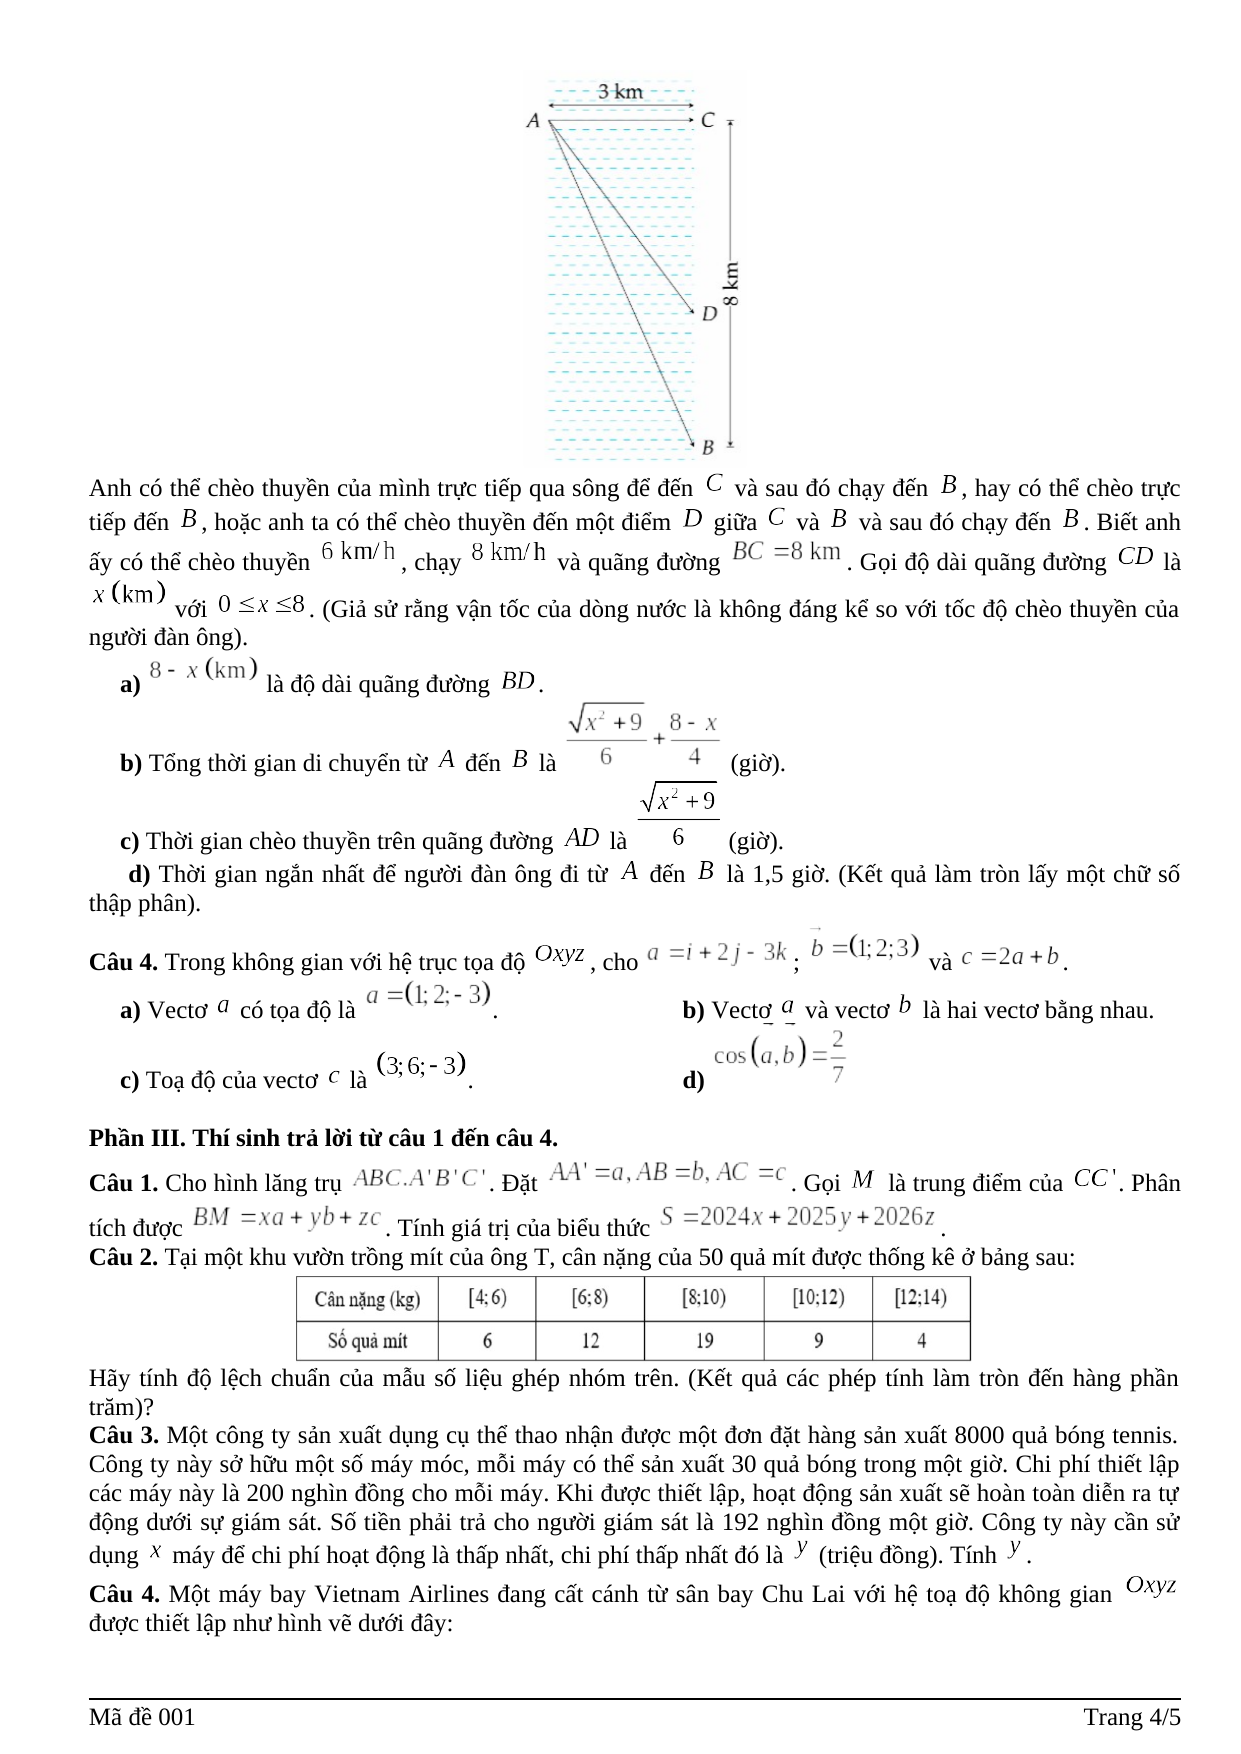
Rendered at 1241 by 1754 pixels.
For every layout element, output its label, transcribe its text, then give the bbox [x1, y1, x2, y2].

text a) là độ dài quãng đường . [89, 651, 1181, 698]
text Câu 1. Cho hình lăng trụ . Đặt . Gọi là trung điểm của . Phân tích được . Tính giá trị của biểu thức . [89, 1152, 1181, 1242]
text Phần III. Thí sinh trả lời từ câu 1 đến câu 4. [89, 1123, 1181, 1152]
text c) Toạ độ của vectơ là . d) [89, 1024, 1181, 1094]
picture [293, 1271, 976, 1364]
text b) Tổng thời gian di chuyển từ đến là (giờ). [89, 698, 1181, 776]
text Câu 2. Tại một khu vườn trồng mít của ông T, cân nặng của 50 quả mít được thống kê ở bảng sau: [89, 1242, 1181, 1271]
text c) Thời gian chèo thuyền trên quãng đường là (giờ). [89, 776, 1181, 855]
text Anh có thể chèo thuyền của mình trực tiếp qua sông để đến và sau đó chạy đến , hay có thể chèo trực tiếp đến , hoặc anh ta có thể chèo thuyền đến một điểm giữa và và sau đó chạy đến . Biết anh ấy có thể chèo thuyền , chạy và quãng đường . Gọi độ dài quãng đường là với . (Giả sử rằng vận tốc của dòng nước là không đáng kể so với tốc độ chèo thuyền của người đàn ông). [89, 468, 1181, 651]
picture [523, 70, 747, 468]
text a) Vectơ có tọa độ là . b) Vectơ và vectơ là hai vectơ bằng nhau. [89, 976, 1181, 1024]
text d) Thời gian ngắn nhất để người đàn ông đi từ đến là 1,5 giờ. (Kết quả làm tròn lấy một chữ số thập phân). [89, 855, 1181, 917]
text Câu 4. Trong không gian với hệ trục tọa độ , cho ; và . [89, 917, 1181, 976]
text Hãy tính độ lệch chuẩn của mẫu số liệu ghép nhóm trên. (Kết quả các phép tính làm tròn đến hàng phần trăm)? [89, 1363, 1181, 1421]
text Câu 3. Một công ty sản xuất dụng cụ thể thao nhận được một đơn đặt hàng sản xuất 8000 quả bóng tennis. Công ty này sở hữu một số máy móc, mỗi máy có thể sản xuất 30 quả bóng trong một giờ. Chi phí thiết lập các máy này là 200 nghìn đồng cho mỗi máy. Khi được thiết lập, hoạt động sản xuất sẽ hoàn toàn diễn ra tự động dưới sự giám sát. Số tiền phải trả cho người giám sát là 192 nghìn đồng một giờ. Công ty này cần sử dụng máy để chi phí hoạt động là thấp nhất, chi phí thấp nhất đó là (triệu đồng). Tính . [89, 1421, 1181, 1569]
text Câu 4. Một máy bay Vietnam Airlines đang cất cánh từ sân bay Chu Lai với hệ toạ độ không gian được thiết lập như hình vẽ dưới đây: [89, 1569, 1181, 1637]
